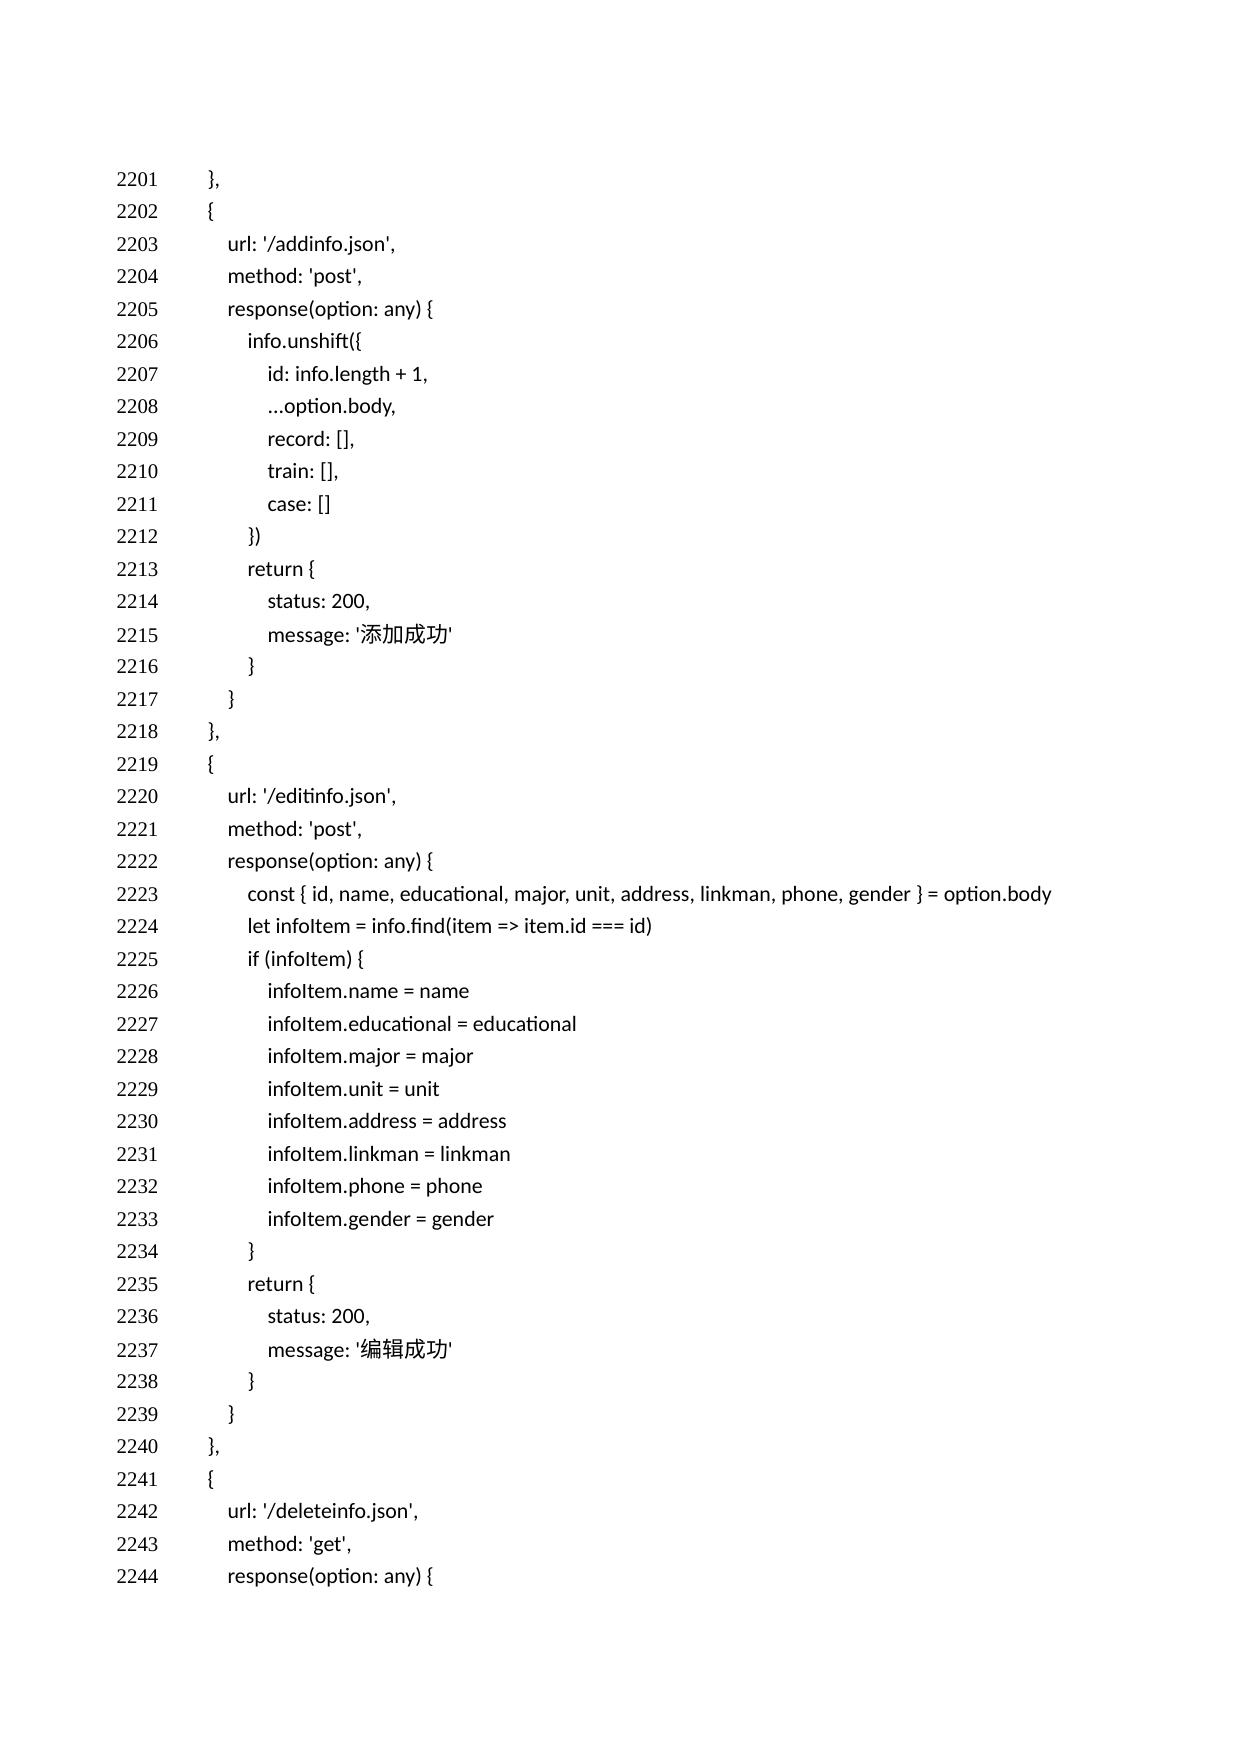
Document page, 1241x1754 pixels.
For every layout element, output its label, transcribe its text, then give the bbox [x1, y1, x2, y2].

text response(option: any) { [187, 292, 1053, 324]
text info.unshift({ [187, 324, 1053, 357]
text }, [187, 162, 1053, 194]
text infoItem.unit = unit [187, 1072, 1053, 1104]
text method: 'get', [187, 1527, 1053, 1559]
text infoItem.gender = gender [187, 1202, 1053, 1234]
text train: [], [187, 454, 1053, 487]
text infoItem.educational = educational [187, 1007, 1053, 1039]
text } [187, 1397, 1053, 1429]
text infoItem.address = address [187, 1104, 1053, 1137]
text message: '添加成功' [187, 617, 1053, 649]
text method: 'post', [187, 812, 1053, 844]
text }) [187, 519, 1053, 552]
text }, [187, 714, 1053, 747]
text case: [] [187, 487, 1053, 519]
text let infoItem = info.find(item => item.id === id) [187, 909, 1053, 942]
text } [187, 1364, 1053, 1397]
text const { id, name, educational, major, unit, address, linkman, phone, gender } = option.body [187, 877, 1053, 909]
text }, [187, 1429, 1053, 1462]
text url: '/addinfo.json', [187, 227, 1053, 259]
text ...option.body, [187, 389, 1053, 422]
text infoItem.name = name [187, 974, 1053, 1007]
text record: [], [187, 422, 1053, 454]
text { [187, 194, 1053, 227]
text return { [187, 552, 1053, 584]
text { [187, 1462, 1053, 1494]
text { [187, 747, 1053, 779]
text url: '/editinfo.json', [187, 779, 1053, 812]
text if (infoItem) { [187, 942, 1053, 974]
text } [187, 649, 1053, 682]
text infoItem.phone = phone [187, 1169, 1053, 1202]
text response(option: any) { [187, 844, 1053, 877]
text status: 200, [187, 584, 1053, 617]
text return { [187, 1267, 1053, 1299]
text response(option: any) { [187, 1559, 1053, 1592]
text } [187, 1234, 1053, 1267]
text status: 200, [187, 1299, 1053, 1332]
text infoItem.linkman = linkman [187, 1137, 1053, 1169]
text } [187, 682, 1053, 714]
text id: info.length + 1, [187, 357, 1053, 389]
text url: '/deleteinfo.json', [187, 1494, 1053, 1527]
text message: '编辑成功' [187, 1332, 1053, 1364]
text method: 'post', [187, 259, 1053, 292]
text infoItem.major = major [187, 1039, 1053, 1072]
